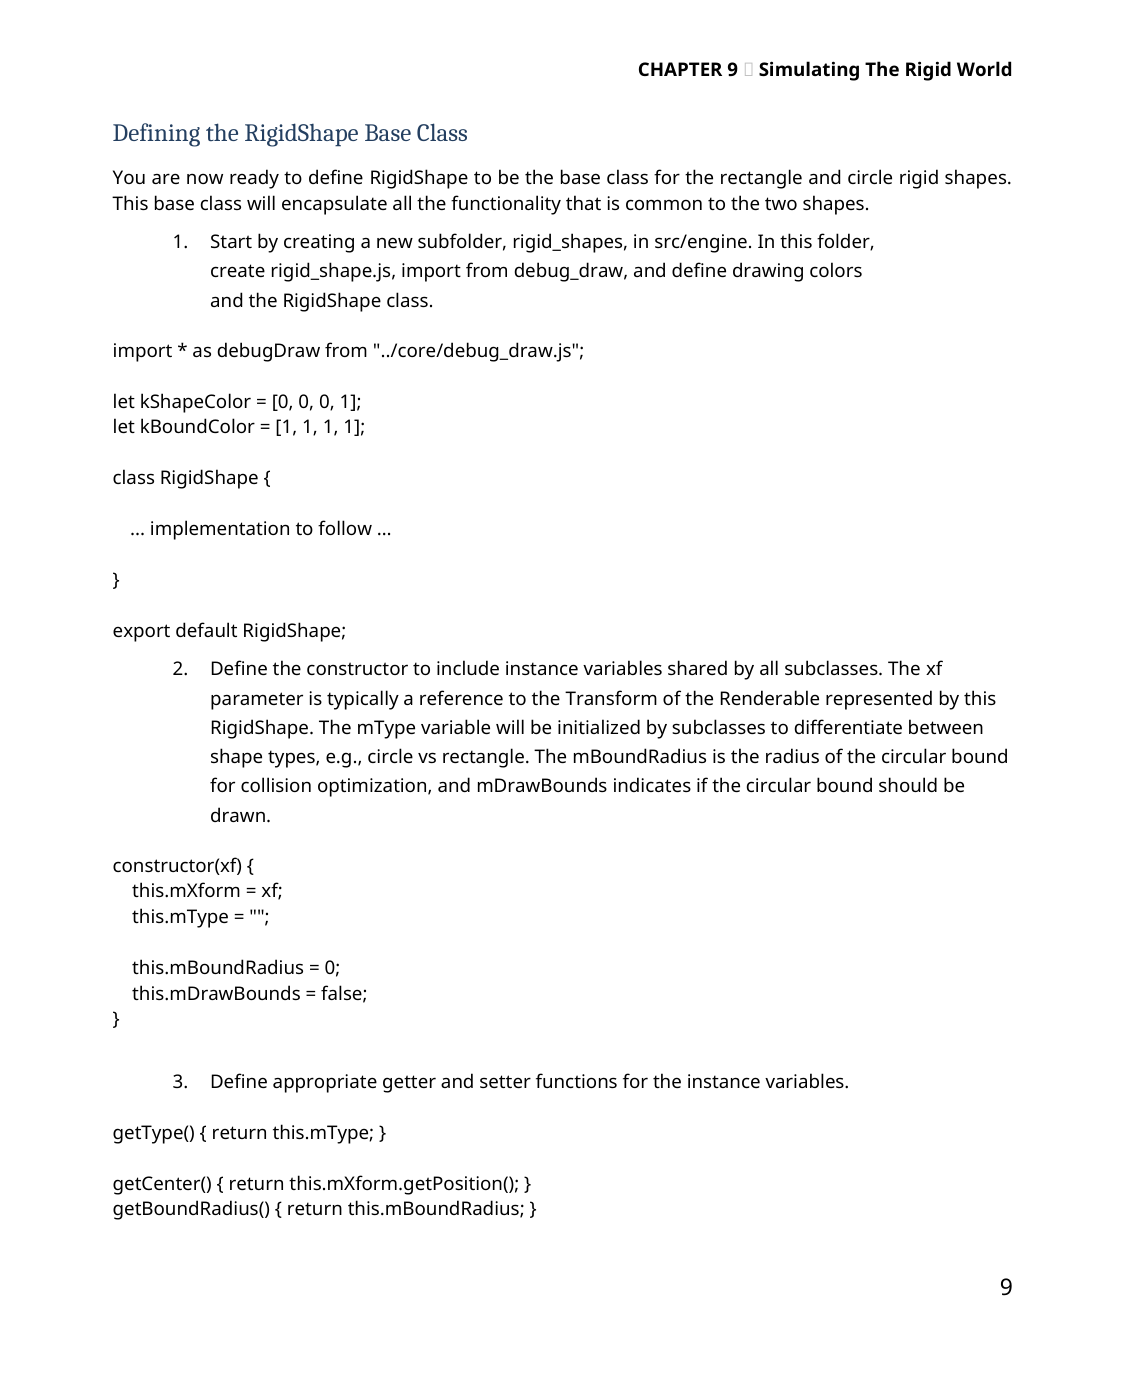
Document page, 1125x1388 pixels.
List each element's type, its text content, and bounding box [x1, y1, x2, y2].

subtitle Defining the RigidShape Base Class [112, 119, 1012, 148]
list Start by creating a new subfolder, rigid_shapes, in src/engine. In this folder, create rigid_shape.js, import from debug_draw, and define drawing colors and the RigidShape class. [172, 228, 892, 312]
text this.mDrawBounds = false; [112, 980, 1012, 1005]
text } [112, 1005, 1012, 1031]
list Define the constructor to include instance variables shared by all subclasses. The xf parameter is typically a reference to the Transform of the Renderable represented by this RigidShape. The mType variable will be initialized by subclasses to differentiate between shape types, e.g., circle vs rectangle. The mBoundRadius is the radius of the circular bound for collision optimization, and mDrawBounds indicates if the circular bound should be drawn. [172, 656, 1012, 828]
text this.mType = ""; [112, 903, 1012, 929]
text let kBoundColor = [1, 1, 1, 1]; [112, 413, 1012, 439]
text getBoundRadius() { return this.mBoundRadius; } [112, 1196, 1012, 1221]
text getType() { return this.mType; } [112, 1119, 1012, 1144]
text export default RigidShape; [112, 618, 1012, 643]
text } [112, 567, 1012, 592]
text getCenter() { return this.mXform.getPosition(); } [112, 1170, 1012, 1196]
text ... implementation to follow … [112, 516, 1012, 567]
list Define appropriate getter and setter functions for the instance variables. [172, 1069, 1012, 1094]
text constructor(xf) { [112, 852, 1012, 878]
text this.mXform = xf; [112, 878, 1012, 903]
text class RigidShape { [112, 464, 1012, 490]
text import * as debugDraw from "../core/debug_draw.js"; [112, 337, 1012, 362]
text You are now ready to define RigidShape to be the base class for the rectangle and circle rigid shapes. This base class will encapsulate all the functionality that is common to the two shapes. [112, 165, 1012, 216]
text let kShapeColor = [0, 0, 0, 1]; [112, 388, 1012, 413]
text this.mBoundRadius = 0; [112, 954, 1012, 980]
